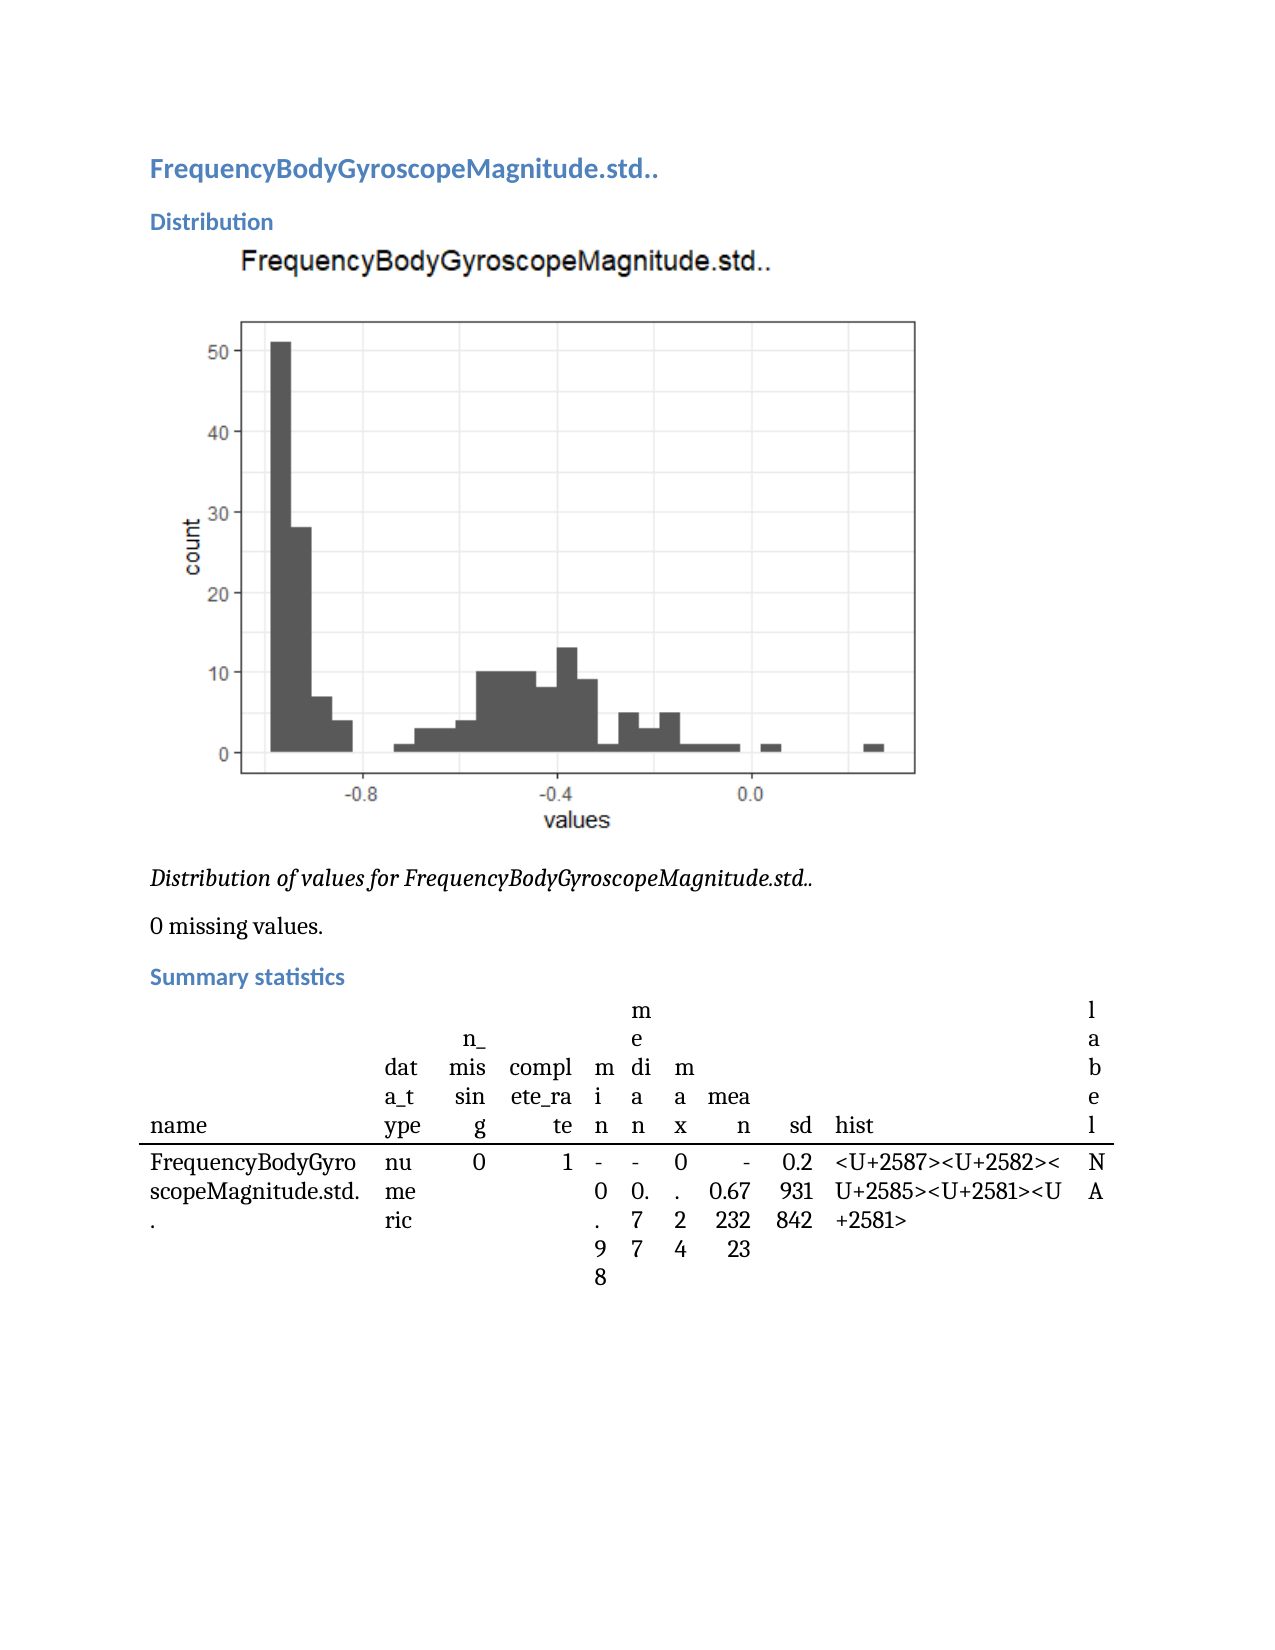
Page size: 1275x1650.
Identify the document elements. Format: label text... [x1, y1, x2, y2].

picture [168, 237, 927, 844]
text Distribution of values for FrequencyBodyGyroscopeMagnitude.std.. [150, 864, 1125, 893]
text 0 missing values. [150, 912, 1125, 940]
subtitle FrequencyBodyGyroscopeMagnitude.std.. [150, 150, 1125, 186]
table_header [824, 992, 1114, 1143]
subtitle Summary statistics [150, 961, 1125, 992]
subtitle Distribution [150, 206, 1125, 237]
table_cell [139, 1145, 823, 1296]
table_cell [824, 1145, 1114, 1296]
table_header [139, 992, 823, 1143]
